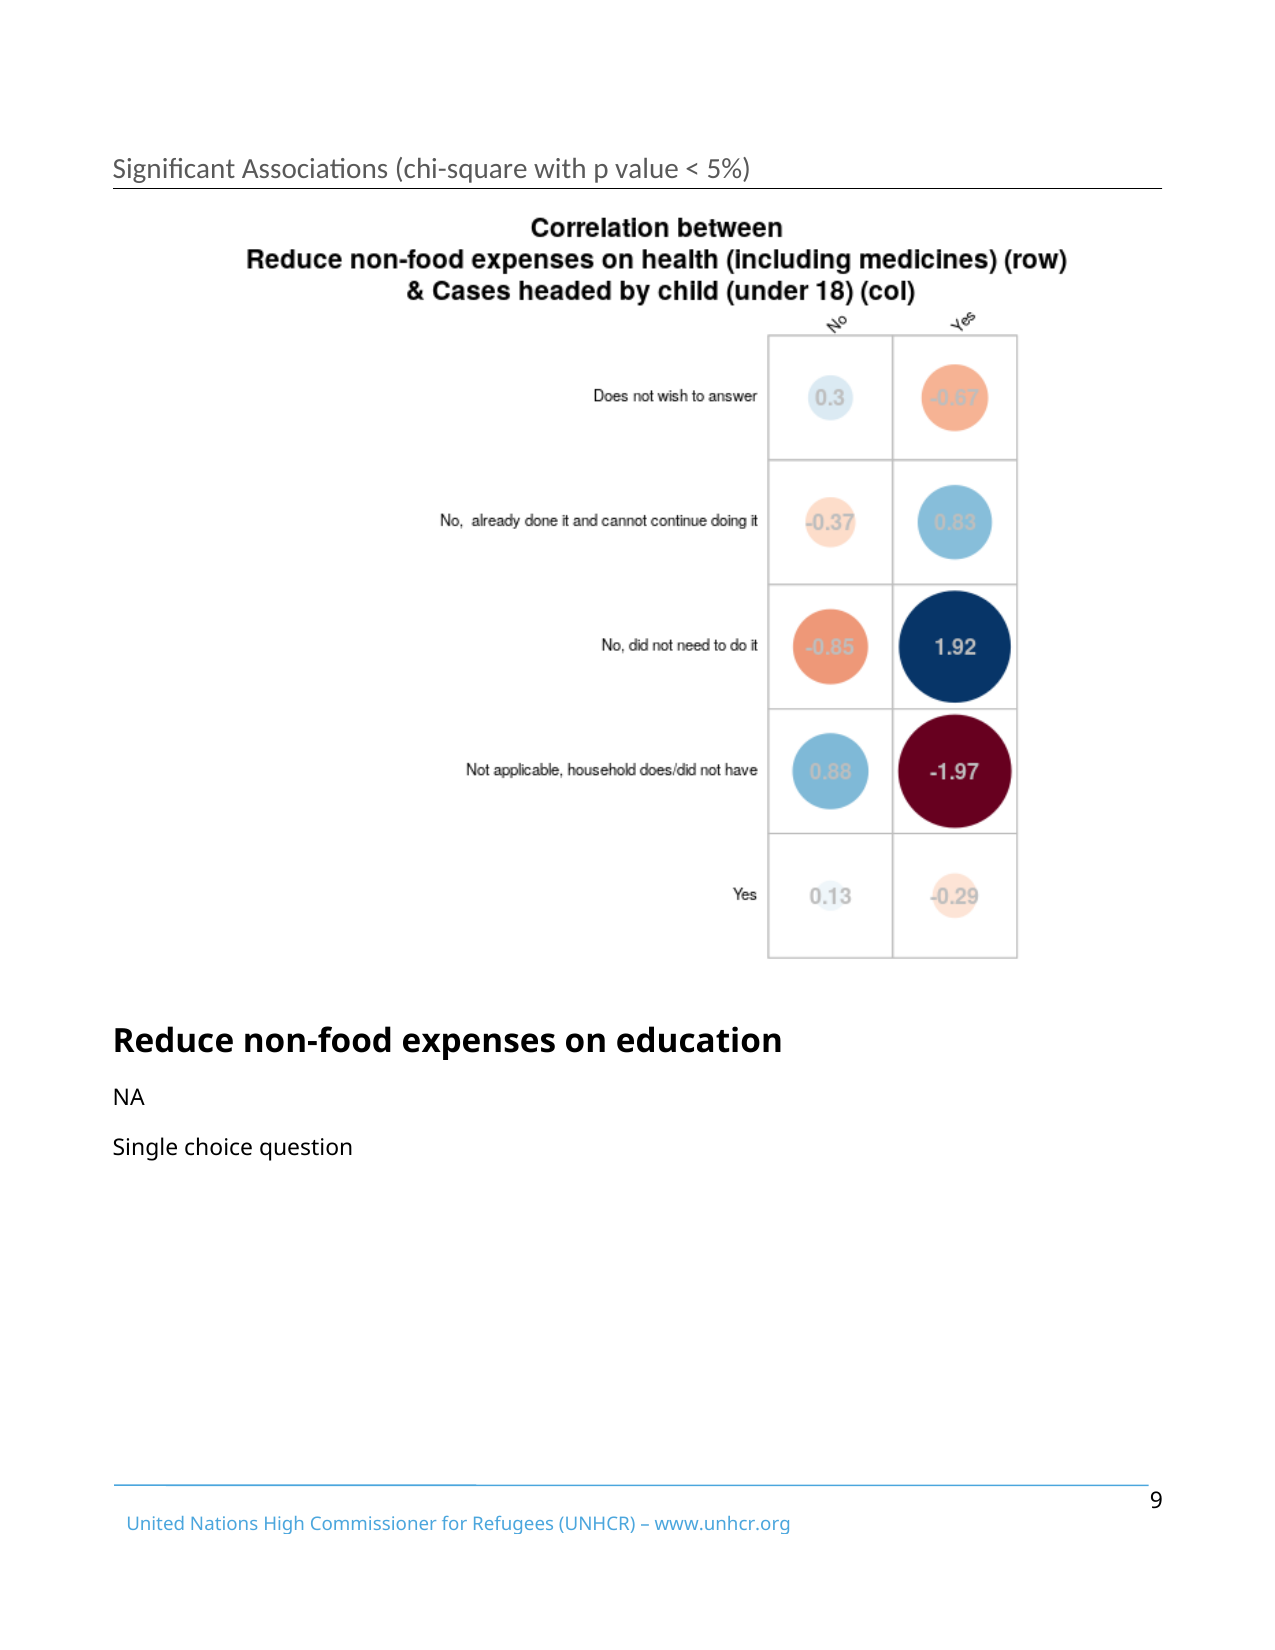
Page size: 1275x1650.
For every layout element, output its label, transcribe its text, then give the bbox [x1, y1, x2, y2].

picture [131, 208, 1182, 996]
subtitle Significant Associations (chi-square with p value < 5%) [112, 150, 1162, 189]
text Single choice question [112, 1131, 1162, 1162]
subtitle Reduce non-food expenses on education [112, 1016, 1162, 1062]
text NA [112, 1081, 1162, 1112]
